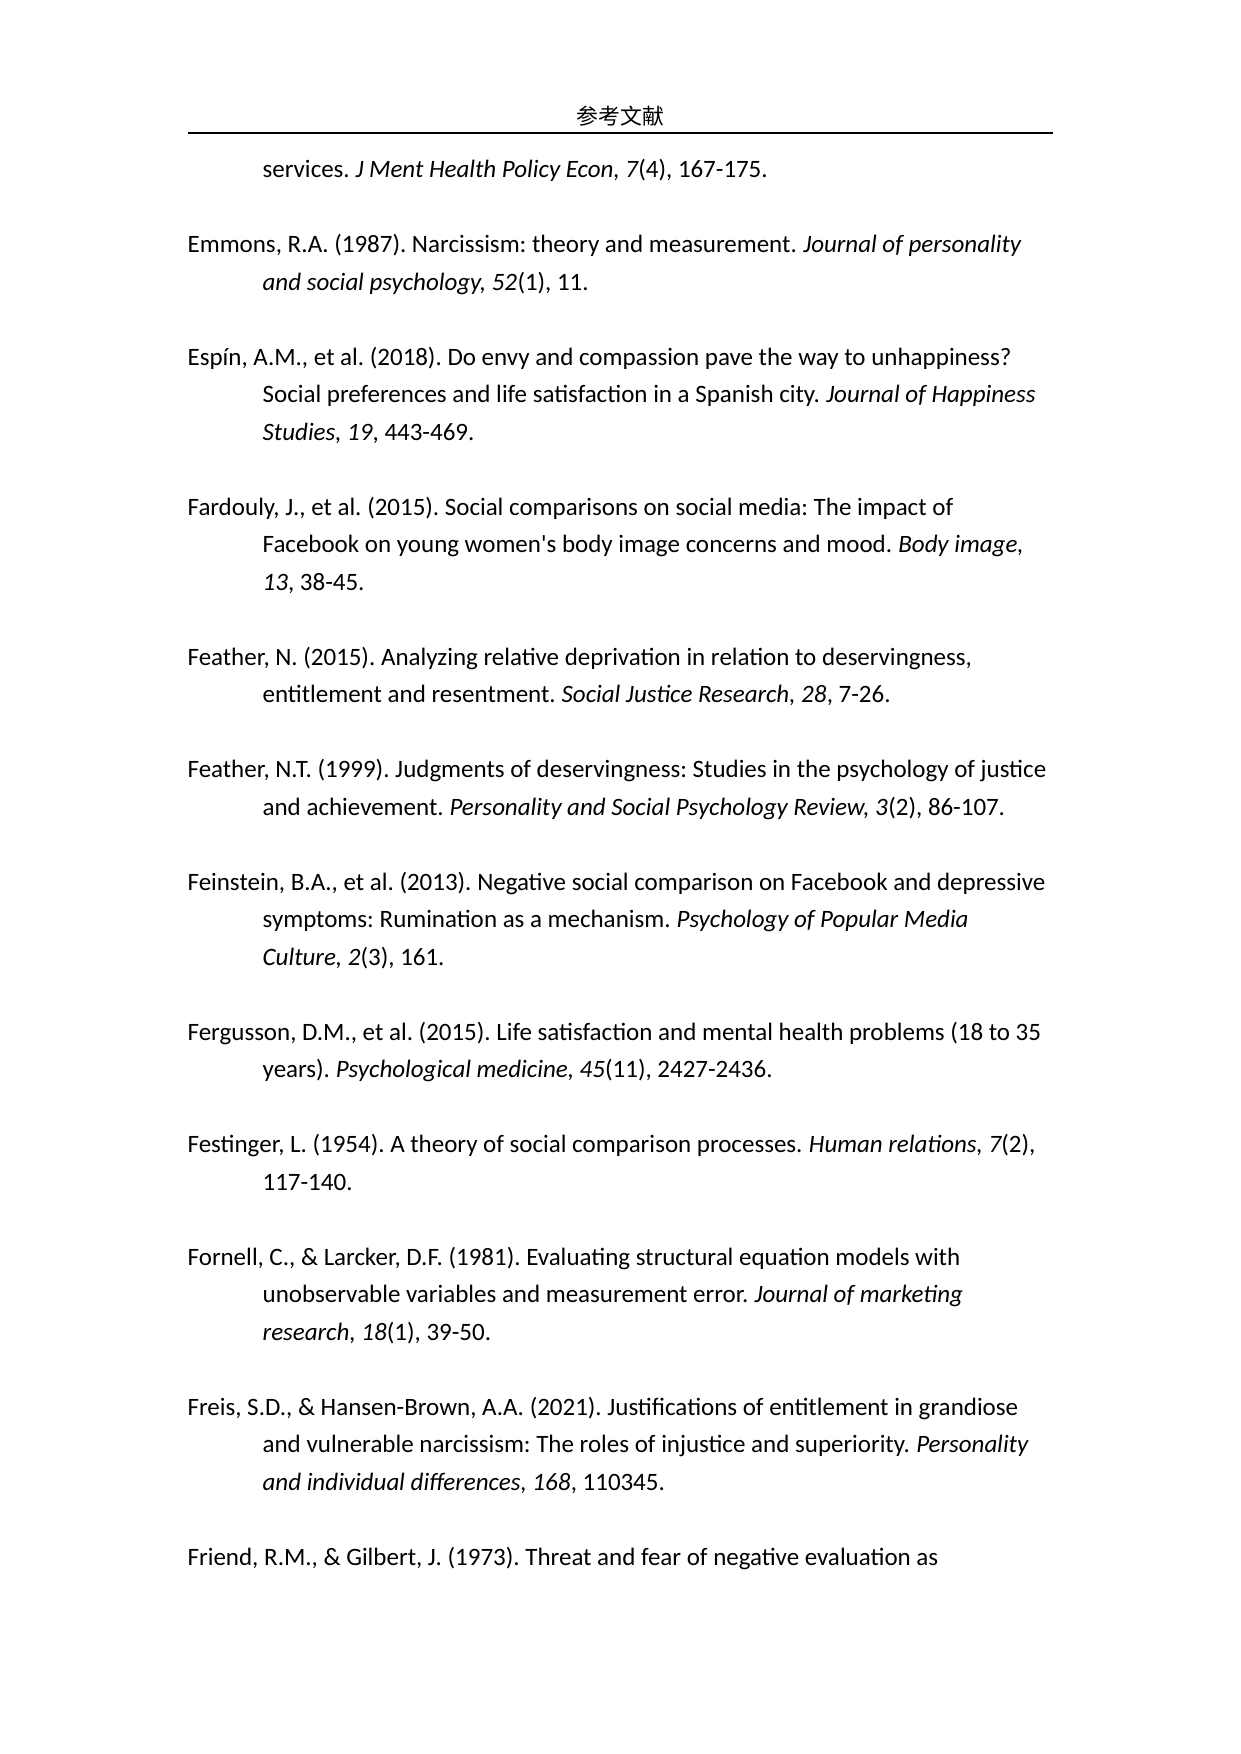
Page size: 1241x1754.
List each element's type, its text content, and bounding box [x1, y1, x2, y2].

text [187, 1537, 1053, 1575]
text Freis, S.D., & Hansen-Brown, A.A. (2021). Justifications of entitlement in grandiose and vulnerable narcissism: The roles of injustice and superiority. Personality and individual differences, 168, 110345. [187, 1387, 1053, 1500]
text Espín, A.M., et al. (2018). Do envy and compassion pave the way to unhappiness? Social preferences and life satisfaction in a Spanish city. Journal of Happiness Studies, 19, 443-469. [187, 337, 1053, 450]
text Emmons, R.A. (1987). Narcissism: theory and measurement. Journal of personality and social psychology, 52(1), 11. [187, 225, 1053, 300]
text Fergusson, D.M., et al. (2015). Life satisfaction and mental health problems (18 to 35 years). Psychological medicine, 45(11), 2427-2436. [187, 1012, 1053, 1087]
text Fornell, C., & Larcker, D.F. (1981). Evaluating structural equation models with unobservable variables and measurement error. Journal of marketing research, 18(1), 39-50. [187, 1237, 1053, 1350]
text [187, 150, 1053, 187]
text Fardouly, J., et al. (2015). Social comparisons on social media: The impact of Facebook on young women's body image concerns and mood. Body image, 13, 38-45. [187, 487, 1053, 600]
text Festinger, L. (1954). A theory of social comparison processes. Human relations, 7(2), 117-140. [187, 1125, 1053, 1200]
text Feather, N.T. (1999). Judgments of deservingness: Studies in the psychology of justice and achievement. Personality and Social Psychology Review, 3(2), 86-107. [187, 750, 1053, 825]
text Feather, N. (2015). Analyzing relative deprivation in relation to deservingness, entitlement and resentment. Social Justice Research, 28, 7-26. [187, 637, 1053, 712]
text Feinstein, B.A., et al. (2013). Negative social comparison on Facebook and depressive symptoms: Rumination as a mechanism. Psychology of Popular Media Culture, 2(3), 161. [187, 862, 1053, 975]
